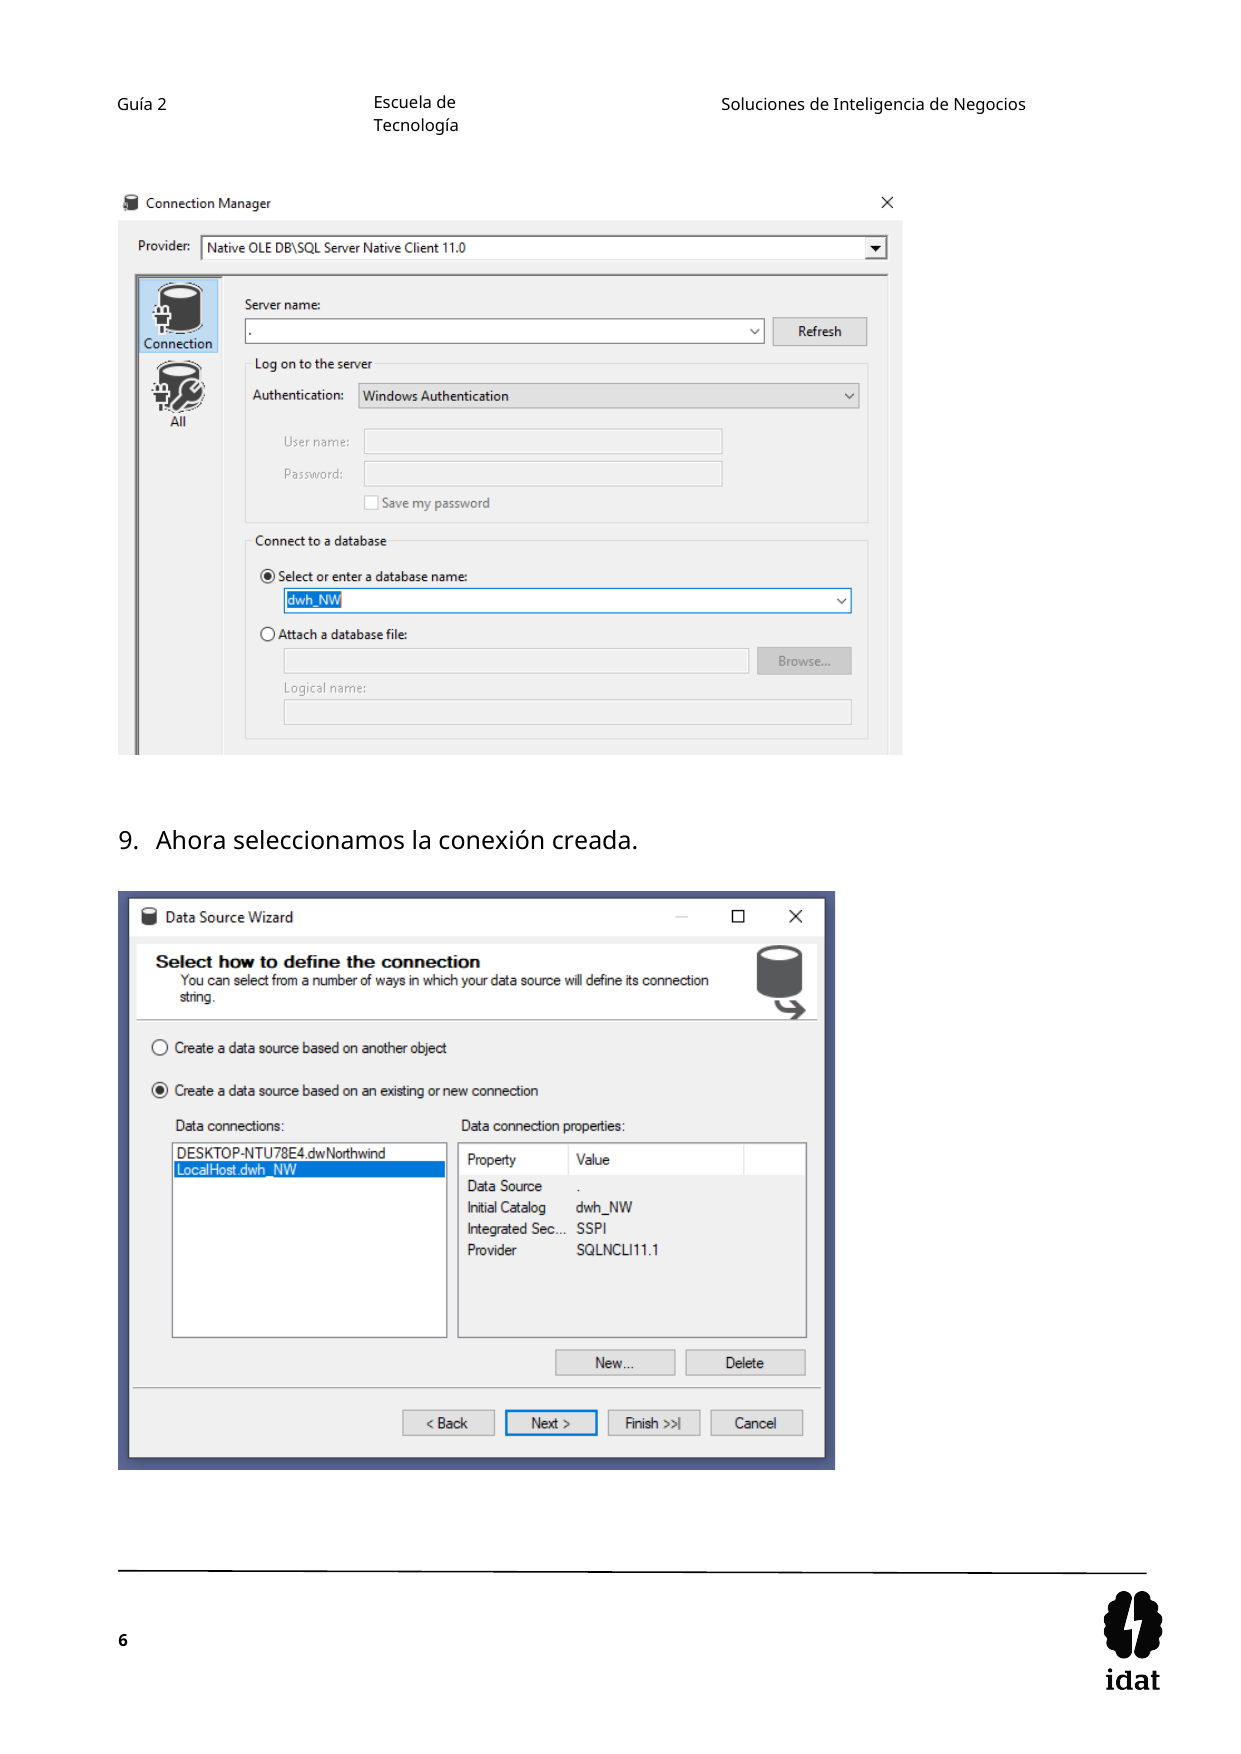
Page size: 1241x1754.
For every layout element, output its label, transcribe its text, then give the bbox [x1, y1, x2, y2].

picture [118, 188, 903, 755]
picture [118, 891, 836, 1470]
picture [1103, 1591, 1163, 1690]
list Ahora seleccionamos la conexión creada. [118, 823, 1122, 857]
